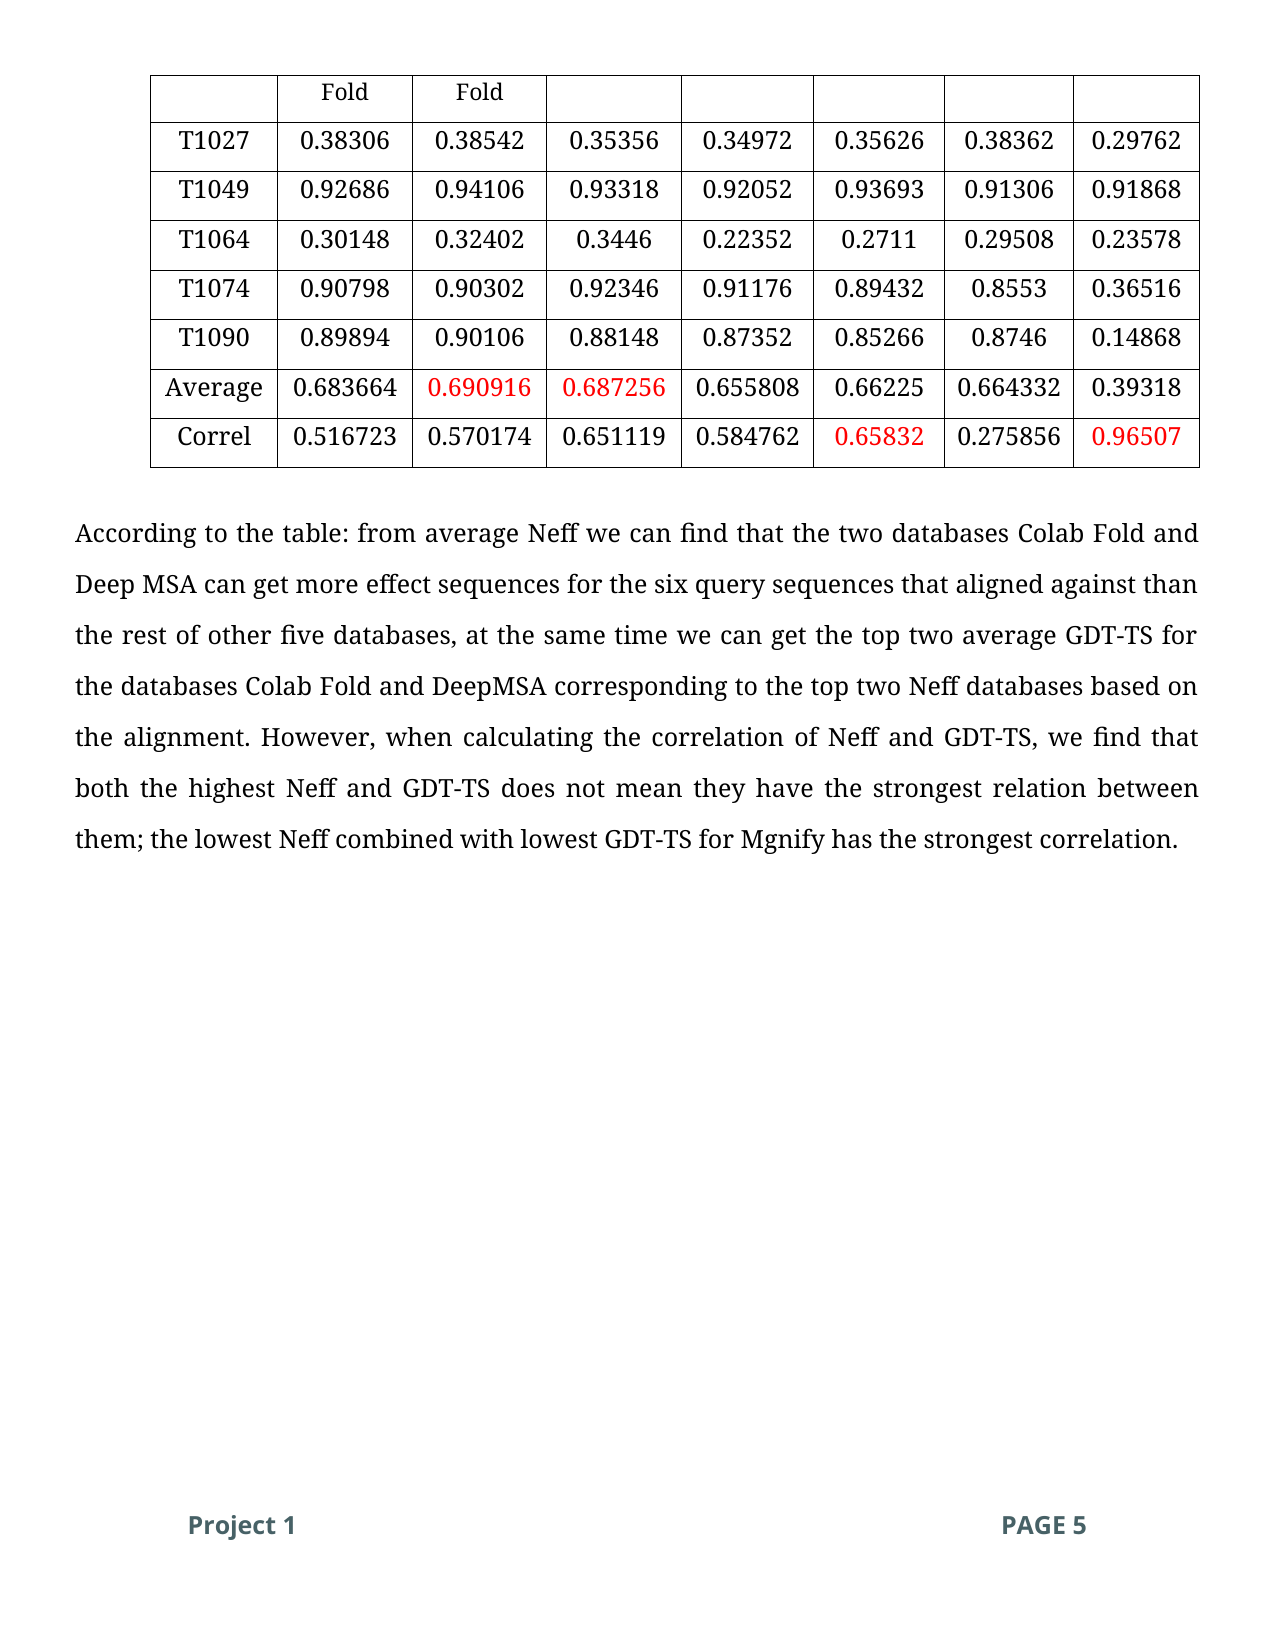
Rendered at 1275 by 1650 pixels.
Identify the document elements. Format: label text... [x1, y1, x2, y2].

table_cell 0.66225 [814, 370, 944, 418]
table_cell 0.65832 [814, 419, 944, 467]
table_cell 0.89894 [278, 320, 412, 368]
table_cell 0.38542 [413, 123, 546, 171]
table_cell 0.96507 [1074, 419, 1199, 467]
table_cell 0.8553 [945, 271, 1073, 319]
table_header UniProt [814, 76, 944, 122]
table_cell 0.664332 [945, 370, 1073, 418]
table_cell 0.35626 [814, 123, 944, 171]
table_cell T1027 [151, 123, 277, 171]
table_cell 0.38362 [945, 123, 1073, 171]
table_cell 0.23578 [1074, 221, 1199, 270]
table_header Target [151, 76, 277, 122]
table_cell T1074 [151, 271, 277, 319]
table_cell 0.584762 [682, 419, 813, 467]
table_cell 0.3446 [547, 221, 681, 270]
table_header Bfd [945, 76, 1073, 122]
table_cell 0.88148 [547, 320, 681, 368]
table_cell Average [151, 370, 277, 418]
table_cell 0.93318 [547, 172, 681, 220]
table_cell 0.570174 [413, 419, 546, 467]
table_cell 0.516723 [278, 419, 412, 467]
table_cell Correl [151, 419, 277, 467]
table_cell 0.35356 [547, 123, 681, 171]
table_cell 0.2711 [814, 221, 944, 270]
table_cell 0.29508 [945, 221, 1073, 270]
table_header Mgnify [1074, 76, 1199, 122]
table_cell 0.93693 [814, 172, 944, 220]
table_cell 0.683664 [278, 370, 412, 418]
table_header Deep MSA [547, 76, 681, 122]
table_cell T1064 [151, 221, 277, 270]
table_cell 0.690916 [413, 370, 546, 418]
table_cell 0.90302 [413, 271, 546, 319]
table_cell 0.8746 [945, 320, 1073, 368]
table_cell 0.90798 [278, 271, 412, 319]
table_cell T1090 [151, 320, 277, 368]
table_cell 0.687256 [547, 370, 681, 418]
table_cell 0.92052 [682, 172, 813, 220]
table_cell 0.22352 [682, 221, 813, 270]
table_cell 0.29762 [1074, 123, 1199, 171]
table_header Colab Fold [413, 76, 546, 122]
table_cell 0.39318 [1074, 370, 1199, 418]
table_cell 0.651119 [547, 419, 681, 467]
table_cell 0.94106 [413, 172, 546, 220]
table_cell 0.32402 [413, 221, 546, 270]
table_cell 0.91176 [682, 271, 813, 319]
table_cell 0.85266 [814, 320, 944, 368]
table_cell 0.38306 [278, 123, 412, 171]
table_cell 0.30148 [278, 221, 412, 270]
text According to the table: from average Neff we can find that the two databases Colab Fold and Deep MSA can get more effect sequences for the six query sequences that aligned against than the rest of other five databases, at the same time we can get the top two average GDT-TS for the databases Colab Fold and DeepMSA corresponding to the top two Neff databases based on the alignment. However, when calculating the correlation of Neff and GDT-TS, we find that both the highest Neff and GDT-TS does not mean they have the strongest relation between them; the lowest Neff combined with lowest GDT-TS for Mgnify has the strongest correlation. [75, 516, 1200, 856]
table_cell 0.92346 [547, 271, 681, 319]
table_cell 0.87352 [682, 320, 813, 368]
table_header Alpha Fold [278, 76, 412, 122]
table_cell 0.92686 [278, 172, 412, 220]
table_cell 0.36516 [1074, 271, 1199, 319]
table_cell 0.90106 [413, 320, 546, 368]
table_cell 0.91306 [945, 172, 1073, 220]
table_cell 0.91868 [1074, 172, 1199, 220]
table_cell T1049 [151, 172, 277, 220]
table_cell 0.14868 [1074, 320, 1199, 368]
table_header UniRef 30 [682, 76, 813, 122]
table_cell 0.655808 [682, 370, 813, 418]
table_cell 0.89432 [814, 271, 944, 319]
table_cell 0.34972 [682, 123, 813, 171]
table_cell 0.275856 [945, 419, 1073, 467]
